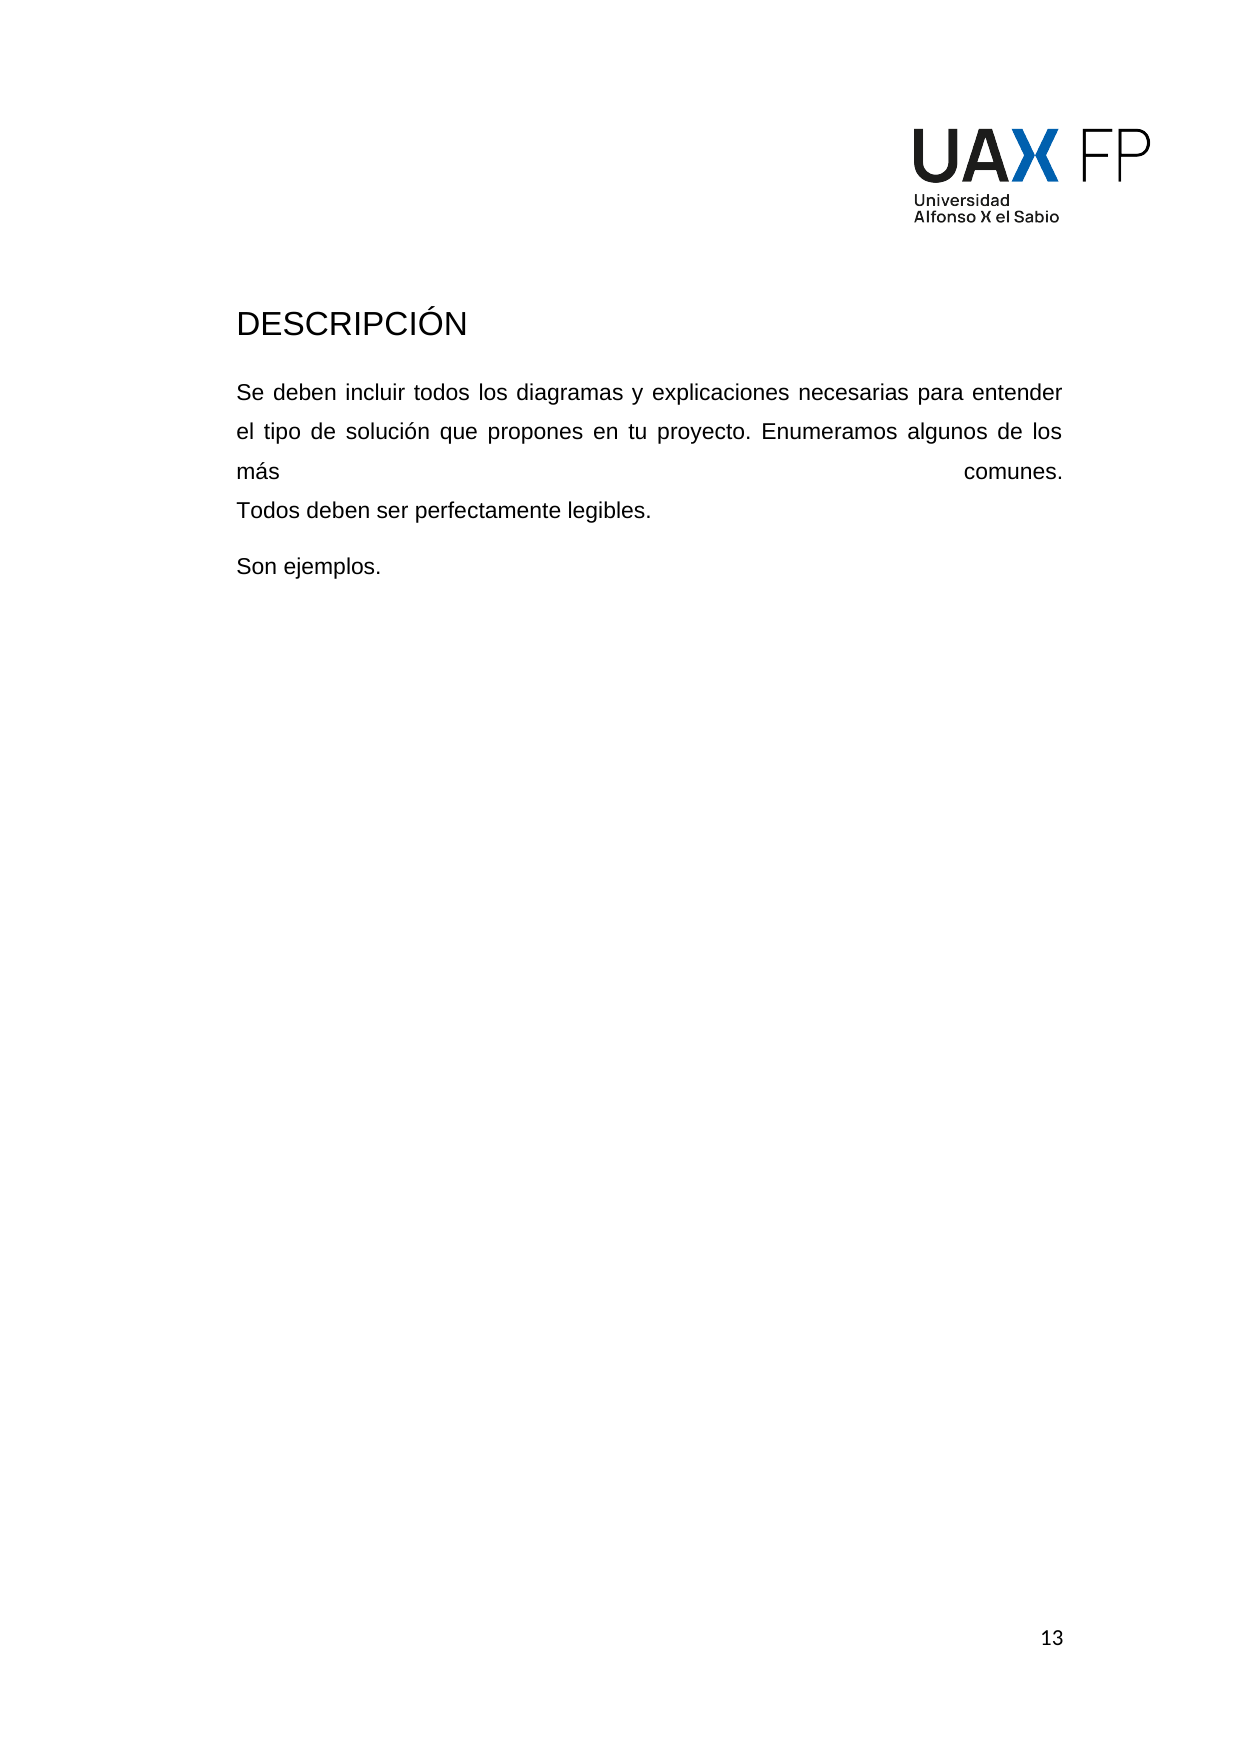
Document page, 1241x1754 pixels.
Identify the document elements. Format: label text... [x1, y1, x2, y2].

text DESCRIPCIÓN [236, 304, 1063, 343]
picture [887, 103, 1176, 249]
text Se deben incluir todos los diagramas y explicaciones necesarias para entender el tipo de solución que propones en tu proyecto. Enumeramos algunos de los más comunes. Todos deben ser perfectamente legibles. [236, 379, 1063, 523]
text Son ejemplos. [236, 553, 1063, 579]
